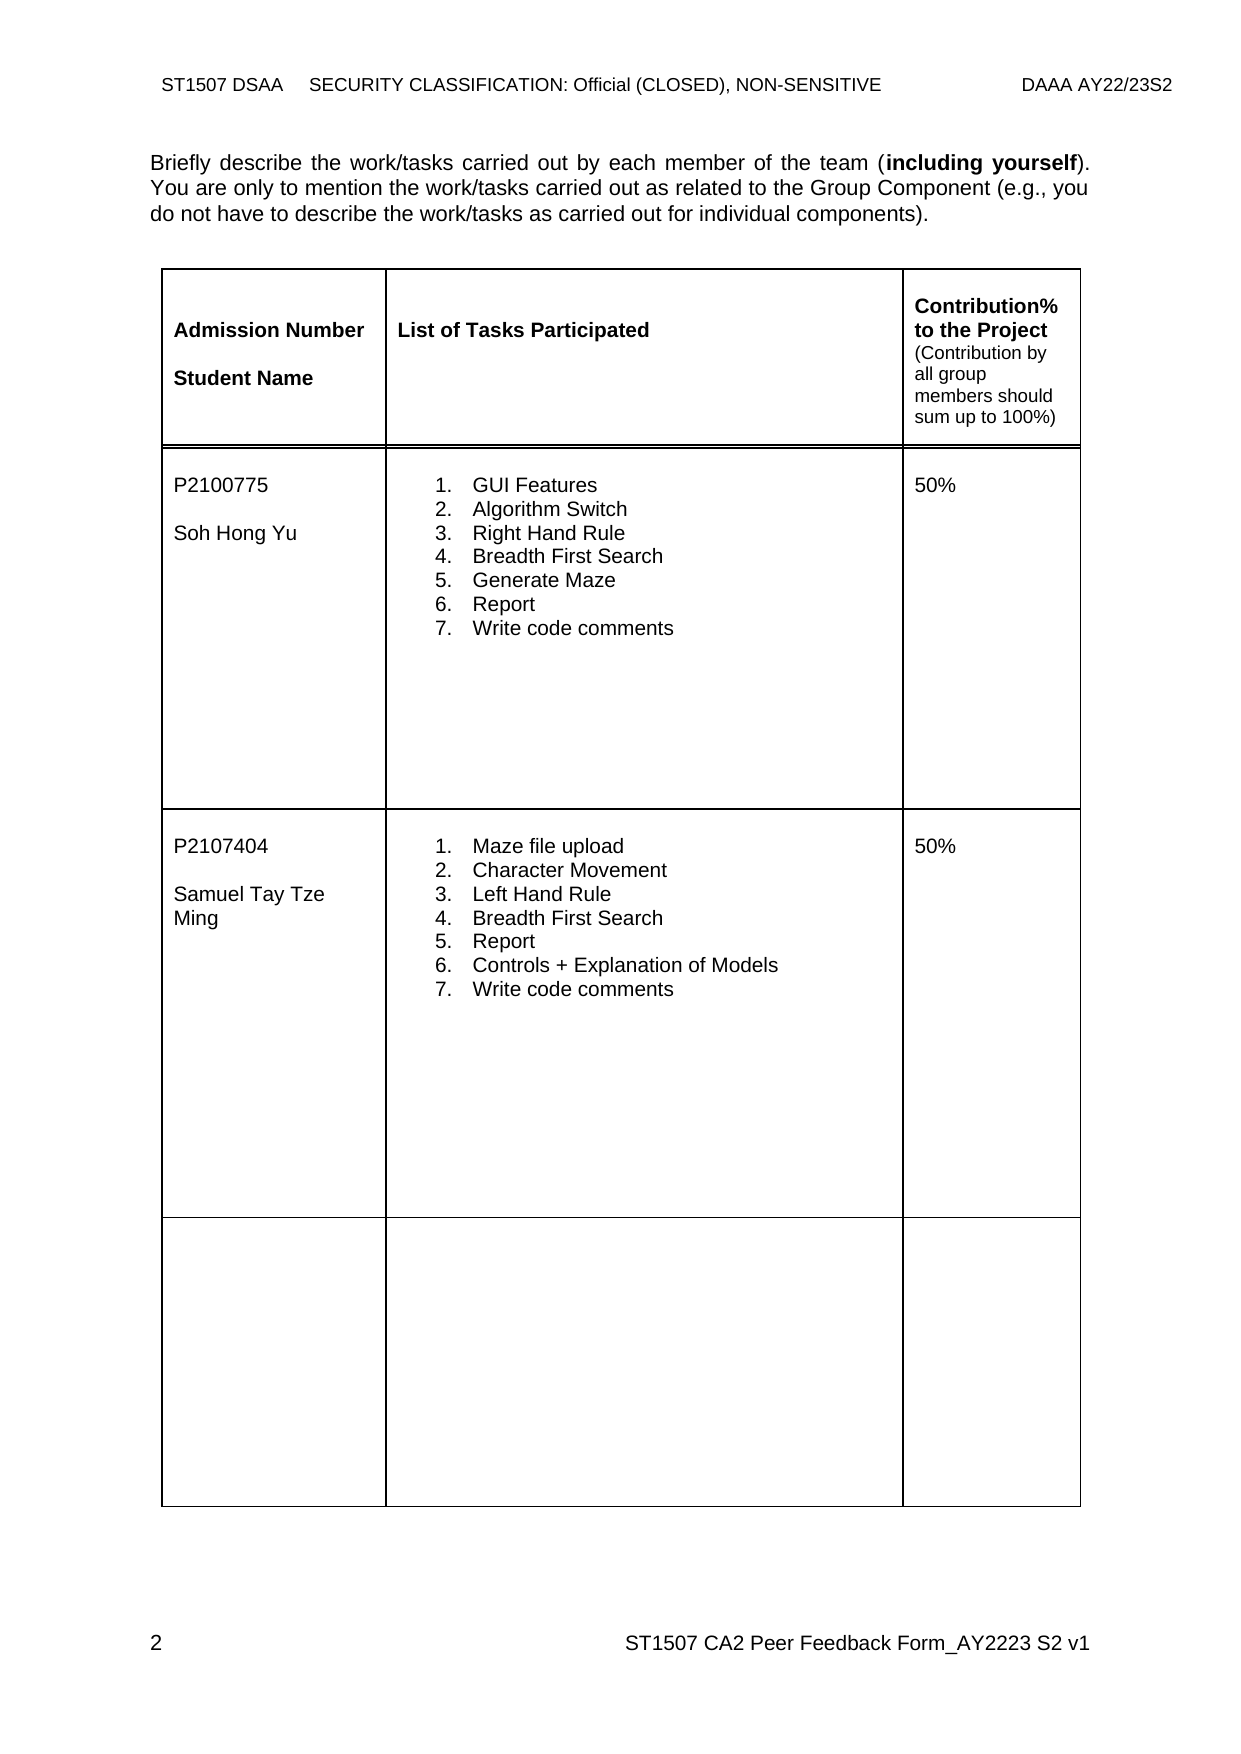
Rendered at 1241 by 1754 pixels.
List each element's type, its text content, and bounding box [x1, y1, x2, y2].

table_cell [904, 1218, 1080, 1506]
table_cell P2100775 Soh Hong Yu [163, 449, 385, 808]
text Briefly describe the work/tasks carried out by each member of the team (including yourself). You are only to mention the work/tasks carried out as related to the Group Component (e.g., you do not have to describe the work/tasks as carried out for individual components). [150, 150, 1090, 226]
table_cell [387, 1218, 902, 1506]
table_header Admission Number Student Name [163, 270, 385, 444]
table_cell [163, 1218, 385, 1506]
table_cell 50% [904, 810, 1080, 1217]
table_header Contribution% to the Project (Contribution by all group members should sum up to 100%) [904, 270, 1080, 444]
table_cell GUI Features Algorithm Switch Right Hand Rule Breadth First Search Generate Maze Report Write code comments [387, 449, 902, 808]
table_cell Maze file upload Character Movement Left Hand Rule Breadth First Search Report Controls + Explanation of Models Write code comments [387, 810, 902, 1217]
table_cell 50% [904, 449, 1080, 808]
table_cell P2107404 Samuel Tay Tze Ming [163, 810, 385, 1217]
table_header List of Tasks Participated [387, 270, 902, 444]
